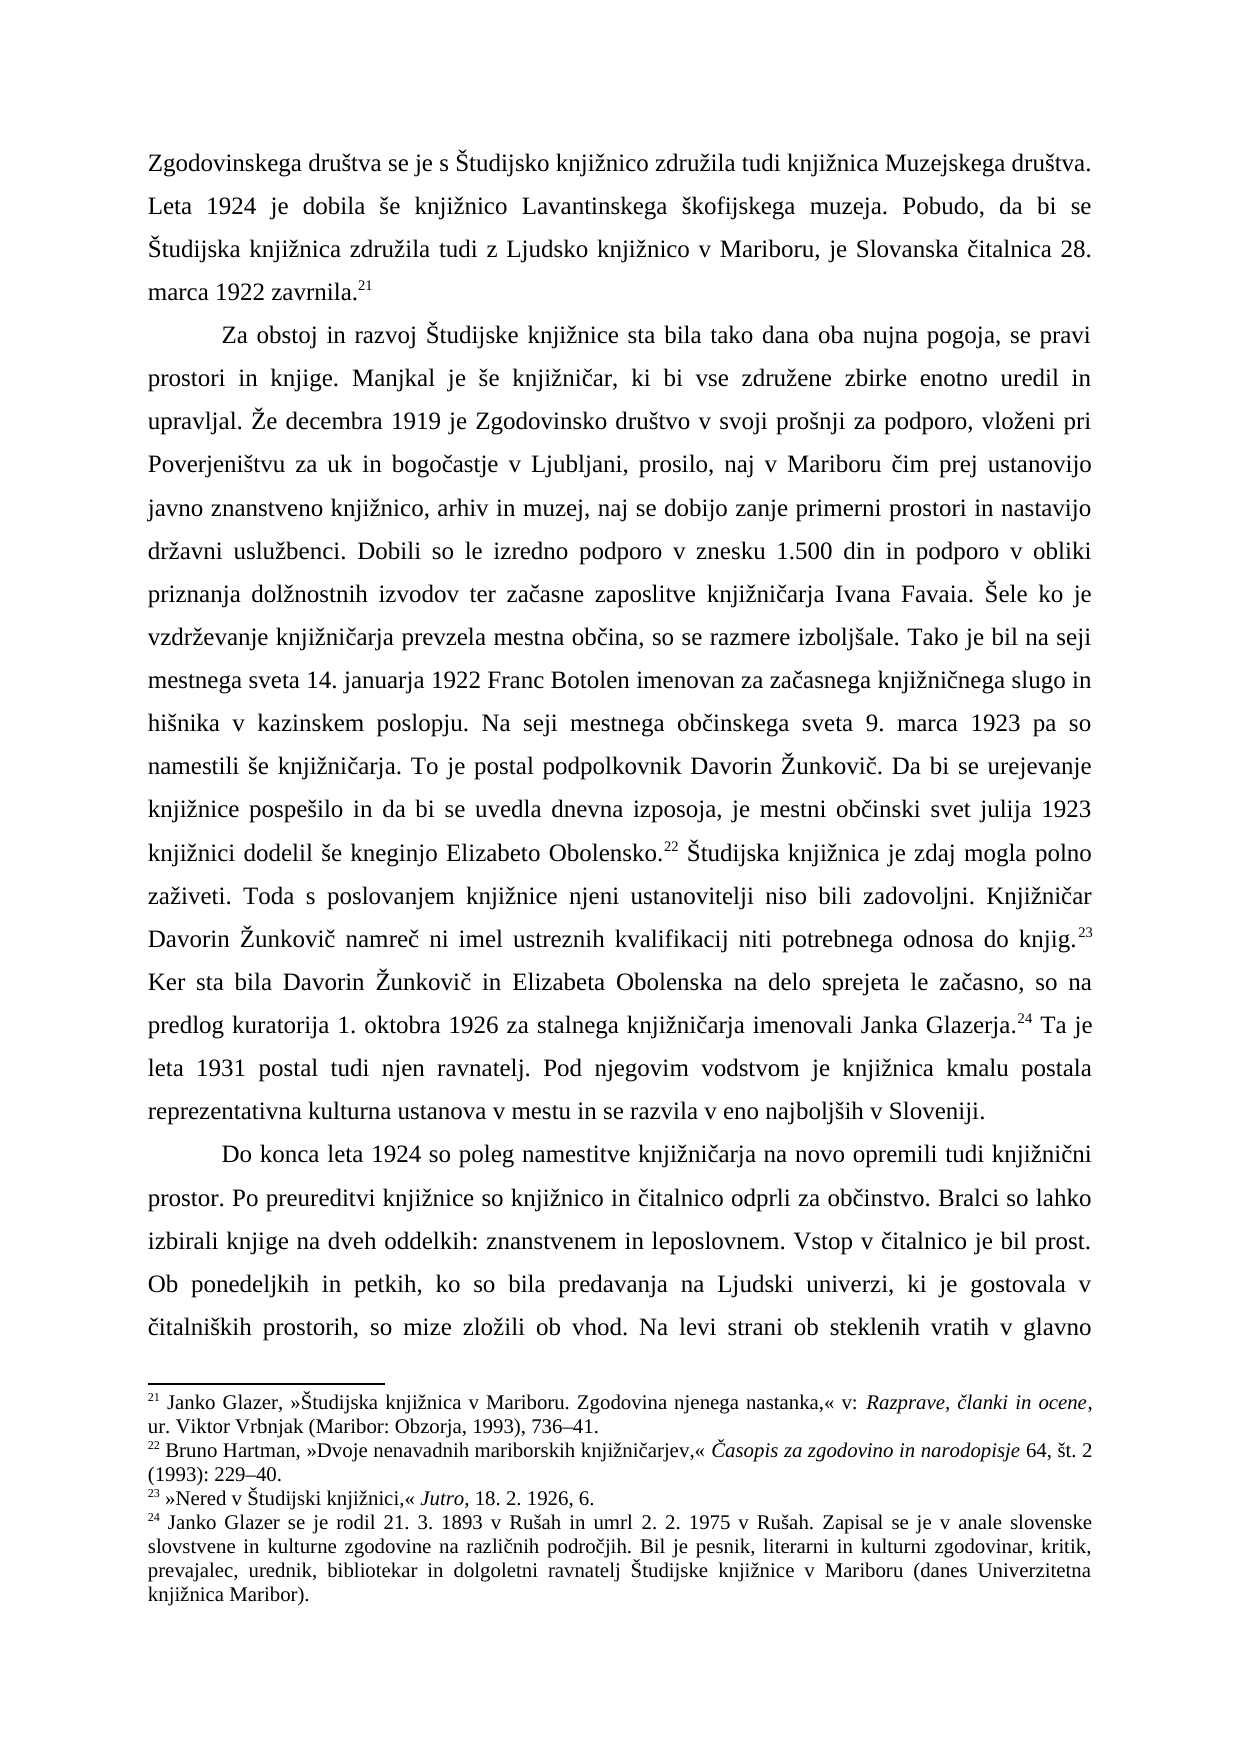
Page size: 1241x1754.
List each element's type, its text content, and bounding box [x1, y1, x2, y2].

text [148, 148, 1093, 306]
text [148, 1139, 1093, 1341]
text Za obstoj in razvoj Študijske knjižnice sta bila tako dana oba nujna pogoja, se pravi prostori in knjige. Manjkal je še knjižničar, ki bi vse združene zbirke enotno uredil in upravljal. Že decembra 1919 je Zgodovinsko društvo v svoji prošnji za podporo, vloženi pri Poverjeništvu za uk in bogočastje v Ljubljani, prosilo, naj v Mariboru čim prej ustanovijo javno znanstveno knjižnico, arhiv in muzej, naj se dobijo zanje primerni prostori in nastavijo državni uslužbenci. Dobili so le izredno podporo v znesku 1.500 din in podporo v obliki priznanja dolžnostnih izvodov ter začasne zaposlitve knjižničarja Ivana Favaia. Šele ko je vzdrževanje knjižničarja prevzela mestna občina, so se razmere izboljšale. Tako je bil na seji mestnega sveta 14. januarja 1922 Franc Botolen imenovan za začasnega knjižničnega slugo in hišnika v kazinskem poslopju. Na seji mestnega občinskega sveta 9. marca 1923 pa so namestili še knjižničarja. To je postal podpolkovnik Davorin Žunkovič. Da bi se urejevanje knjižnice pospešilo in da bi se uvedla dnevna izposoja, je mestni občinski svet julija 1923 knjižnici dodelil še kneginjo Elizabeto Obolensko. Študijska knjižnica je zdaj mogla polno zaživeti. Toda s poslovanjem knjižnice njeni ustanovitelji niso bili zadovoljni. Knjižničar Davorin Žunkovič namreč ni imel ustreznih kvalifikacij niti potrebnega odnosa do knjig. Ker sta bila Davorin Žunkovič in Elizabeta Obolenska na delo sprejeta le začasno, so na predlog kuratorija 1. oktobra 1926 za stalnega knjižničarja imenovali Janka Glazerja. Ta je leta 1931 postal tudi njen ravnatelj. Pod njegovim vodstvom je knjižnica kmalu postala reprezentativna kulturna ustanova v mestu in se razvila v eno najboljših v Sloveniji. [148, 320, 1093, 1125]
